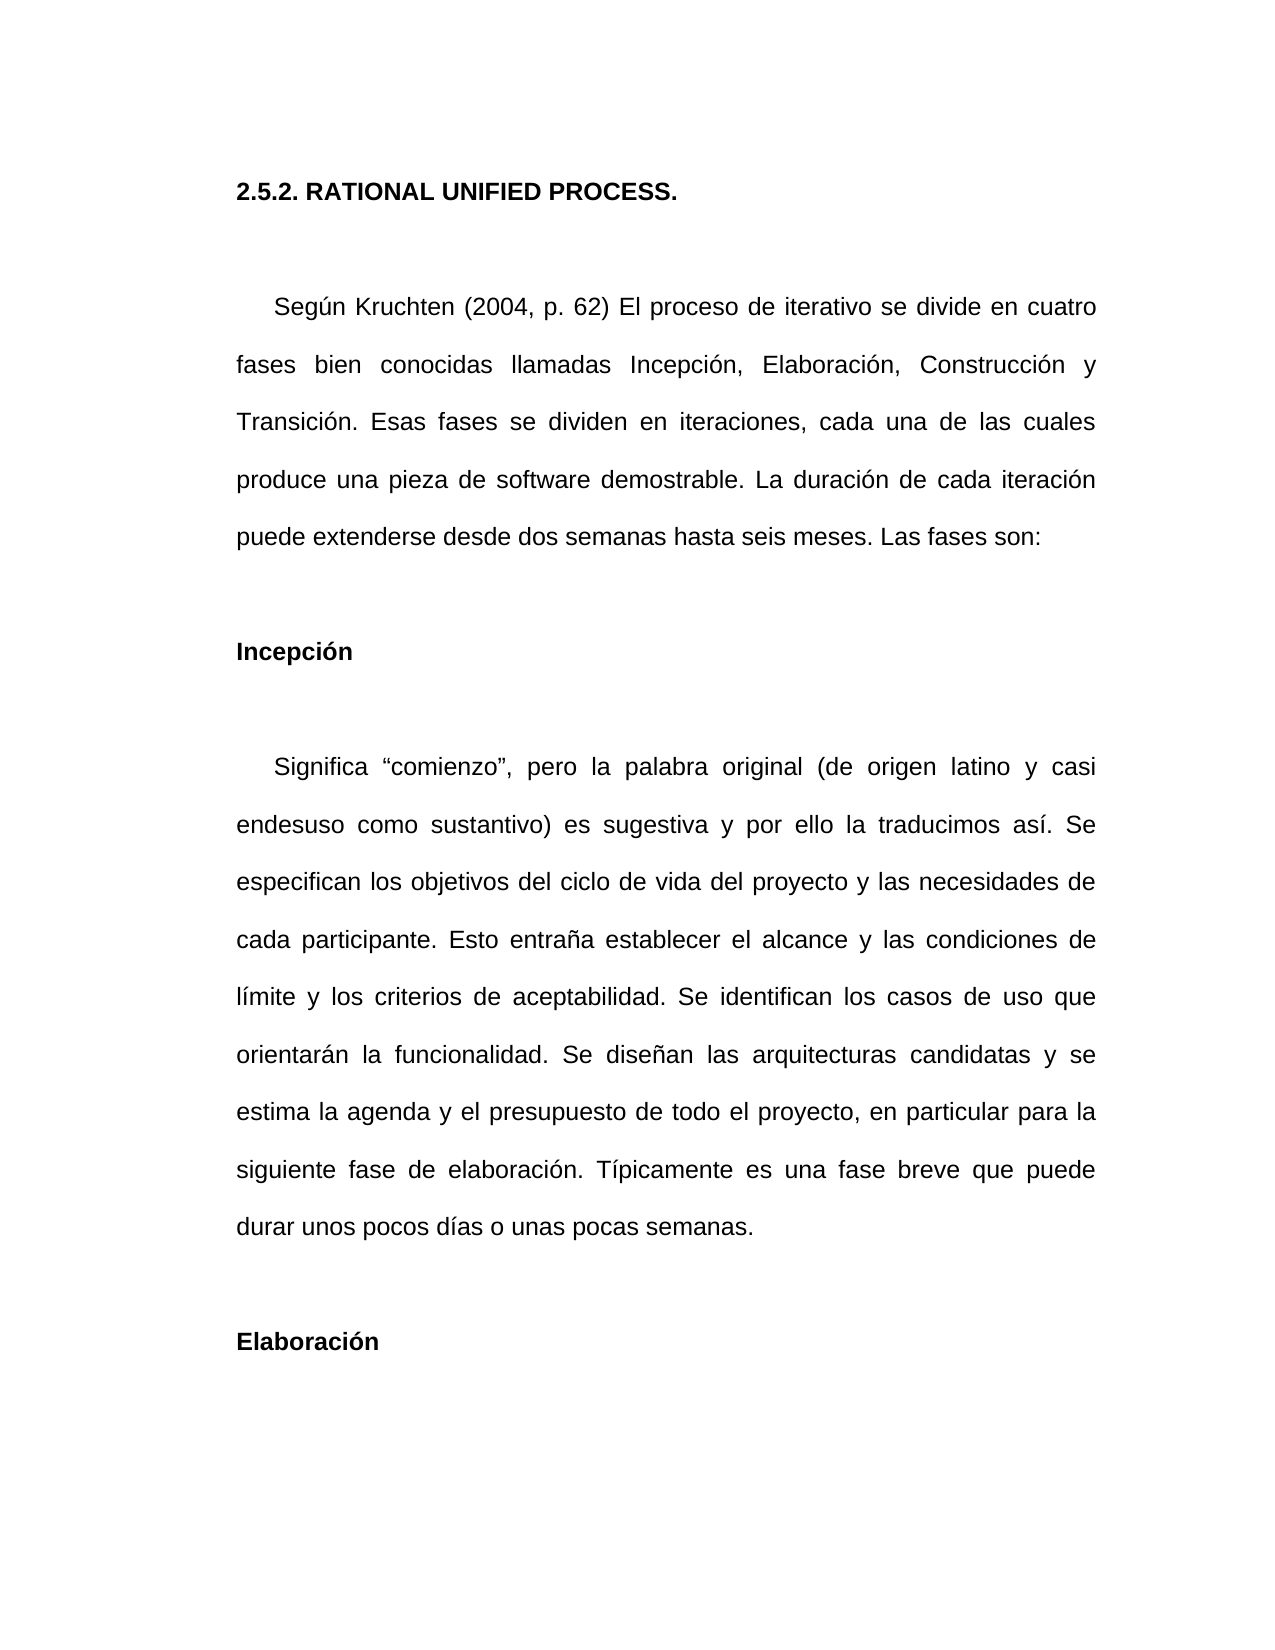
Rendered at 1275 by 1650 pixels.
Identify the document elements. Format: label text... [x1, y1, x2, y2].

text Según Kruchten (2004, p. 62) El proceso de iterativo se divide en cuatro fases bien conocidas llamadas Incepción, Elaboración, Construcción y Transición. Esas fases se dividen en iteraciones, cada una de las cuales produce una pieza de software demostrable. La duración de cada iteración puede extenderse desde dos semanas hasta seis meses. Las fases son: [236, 292, 1098, 551]
text Elaboración [236, 1327, 1098, 1356]
text Significa “comienzo”, pero la palabra original (de origen latino y casi endesuso como sustantivo) es sugestiva y por ello la traducimos así. Se especifican los objetivos del ciclo de vida del proyecto y las necesidades de cada participante. Esto entraña establecer el alcance y las condiciones de límite y los criterios de aceptabilidad. Se identifican los casos de uso que orientarán la funcionalidad. Se diseñan las arquitecturas candidatas y se estima la agenda y el presupuesto de todo el proyecto, en particular para la siguiente fase de elaboración. Típicamente es una fase breve que puede durar unos pocos días o unas pocas semanas. [236, 752, 1098, 1241]
text Incepción [236, 637, 1098, 666]
text 2.5.2. RATIONAL UNIFIED PROCESS. [236, 177, 1098, 206]
